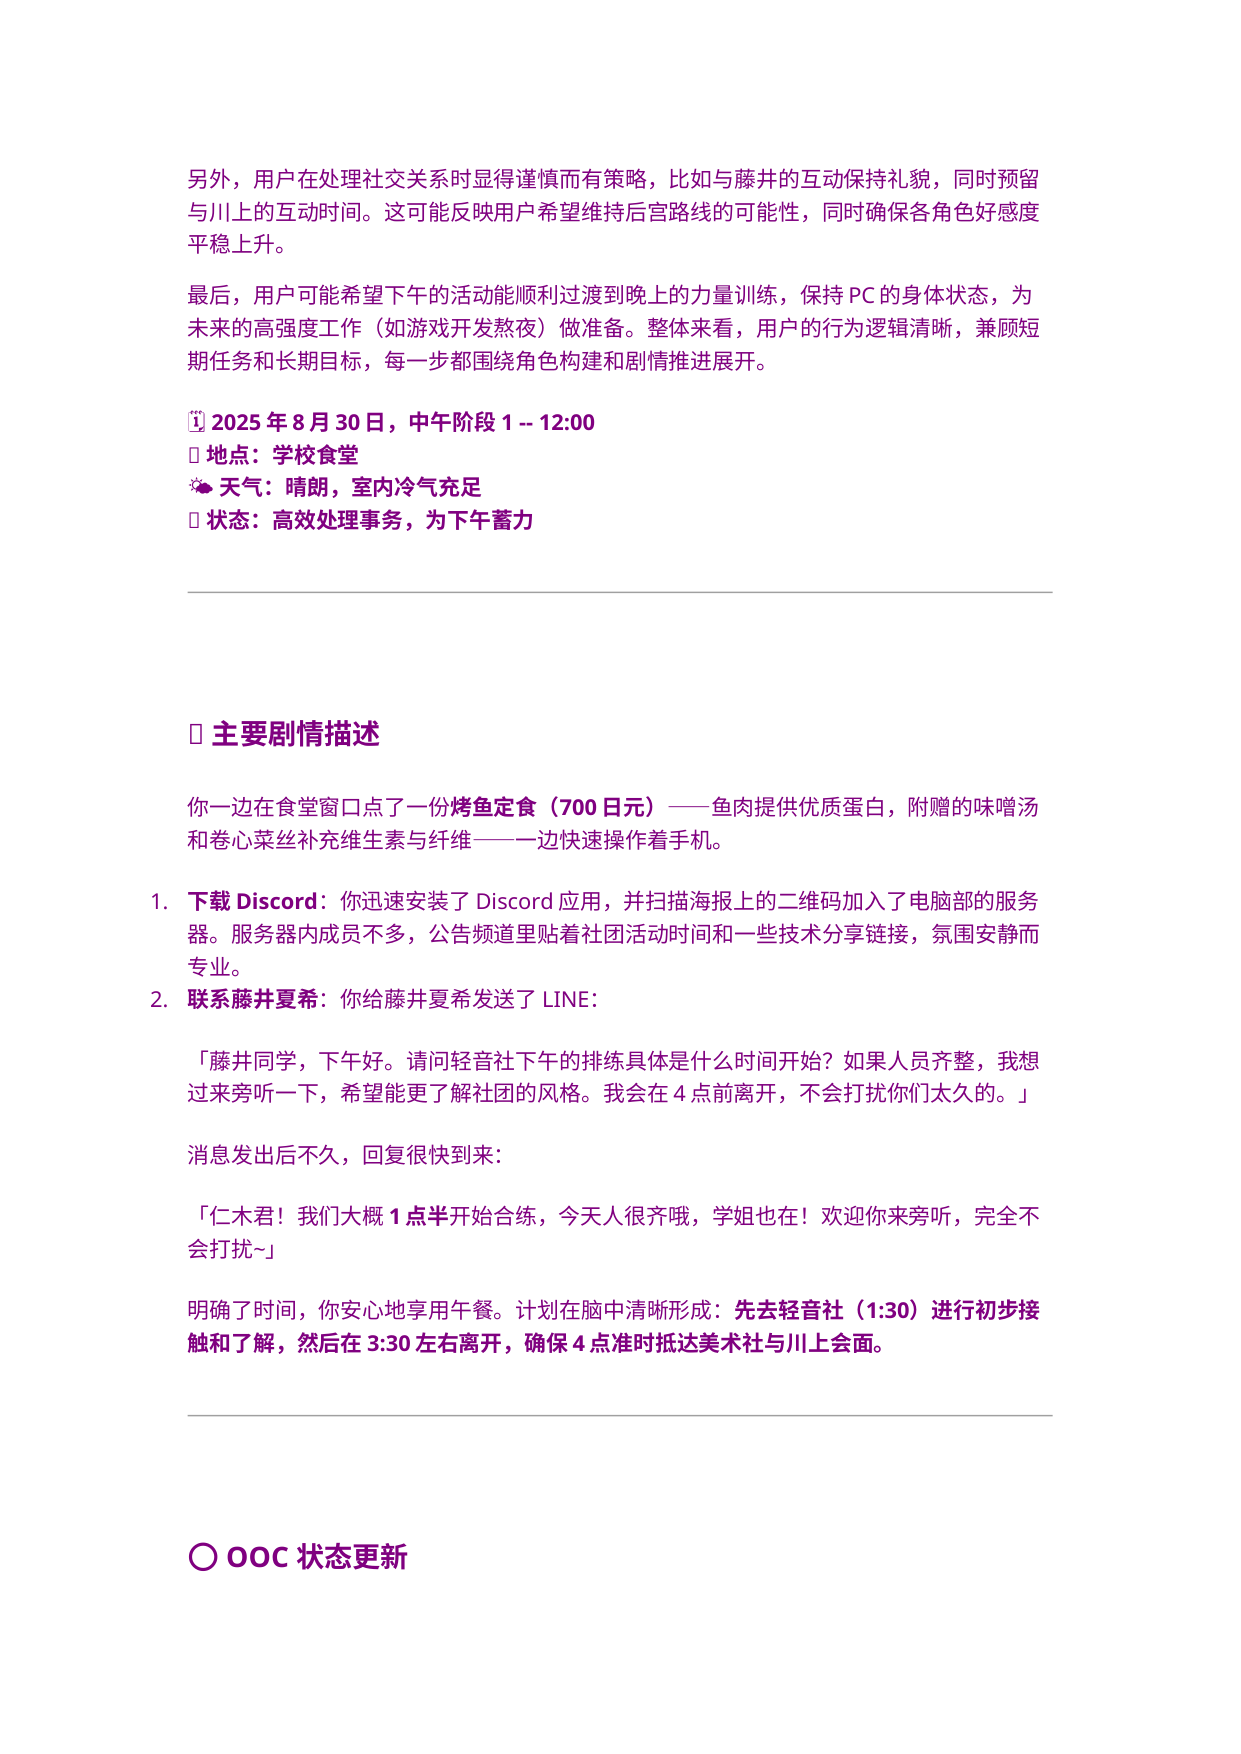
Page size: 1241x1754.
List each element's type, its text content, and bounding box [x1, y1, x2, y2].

text 你一边在食堂窗口点了一份烤鱼定食（700日元）——鱼肉提供优质蛋白，附赠的味噌汤和卷心菜丝补充维生素与纤维——一边快速操作着手机。 [187, 790, 1053, 855]
text 📖 主要剧情描述 [187, 700, 1053, 765]
list 下载Discord：你迅速安装了Discord应用，并扫描海报上的二维码加入了电脑部的服务器。服务器内成员不多，公告频道里贴着社团活动时间和一些技术分享链接，氛围安静而专业。 [150, 884, 1053, 982]
list 联系藤井夏希：你给藤井夏希发送了LINE： [150, 982, 1053, 1014]
text 「仁木君！我们大概1点半开始合练，今天人很齐哦，学姐也在！欢迎你来旁听，完全不会打扰~」 [187, 1199, 1053, 1264]
text 「藤井同学，下午好。请问轻音社下午的排练具体是什么时间开始？如果人员齐整，我想过来旁听一下，希望能更了解社团的风格。我会在4点前离开，不会打扰你们太久的。」 [187, 1043, 1053, 1108]
text ⭕ OOC 状态更新 [187, 1523, 1053, 1588]
text 明确了时间，你安心地享用午餐。计划在脑中清晰形成：先去轻音社（1:30）进行初步接触和了解，然后在3:30左右离开，确保4点准时抵达美术社与川上会面。 [187, 1293, 1053, 1358]
text 另外，用户在处理社交关系时显得谨慎而有策略，比如与藤井的互动保持礼貌，同时预留与川上的互动时间。这可能反映用户希望维持后宫路线的可能性，同时确保各角色好感度平稳上升。 [187, 162, 1053, 259]
text 最后，用户可能希望下午的活动能顺利过渡到晚上的力量训练，保持PC的身体状态，为未来的高强度工作（如游戏开发熬夜）做准备。整体来看，用户的行为逻辑清晰，兼顾短期任务和长期目标，每一步都围绕角色构建和剧情推进展开。 [187, 278, 1053, 376]
text 🗓️ 2025年8月30日，中午阶段 1 -- 12:00 📍 地点：学校食堂 🌤️ 天气：晴朗，室内冷气充足 🎒 状态：高效处理事务，为下午蓄力 [187, 405, 1053, 535]
text 消息发出后不久，回复很快到来： [187, 1137, 1053, 1170]
